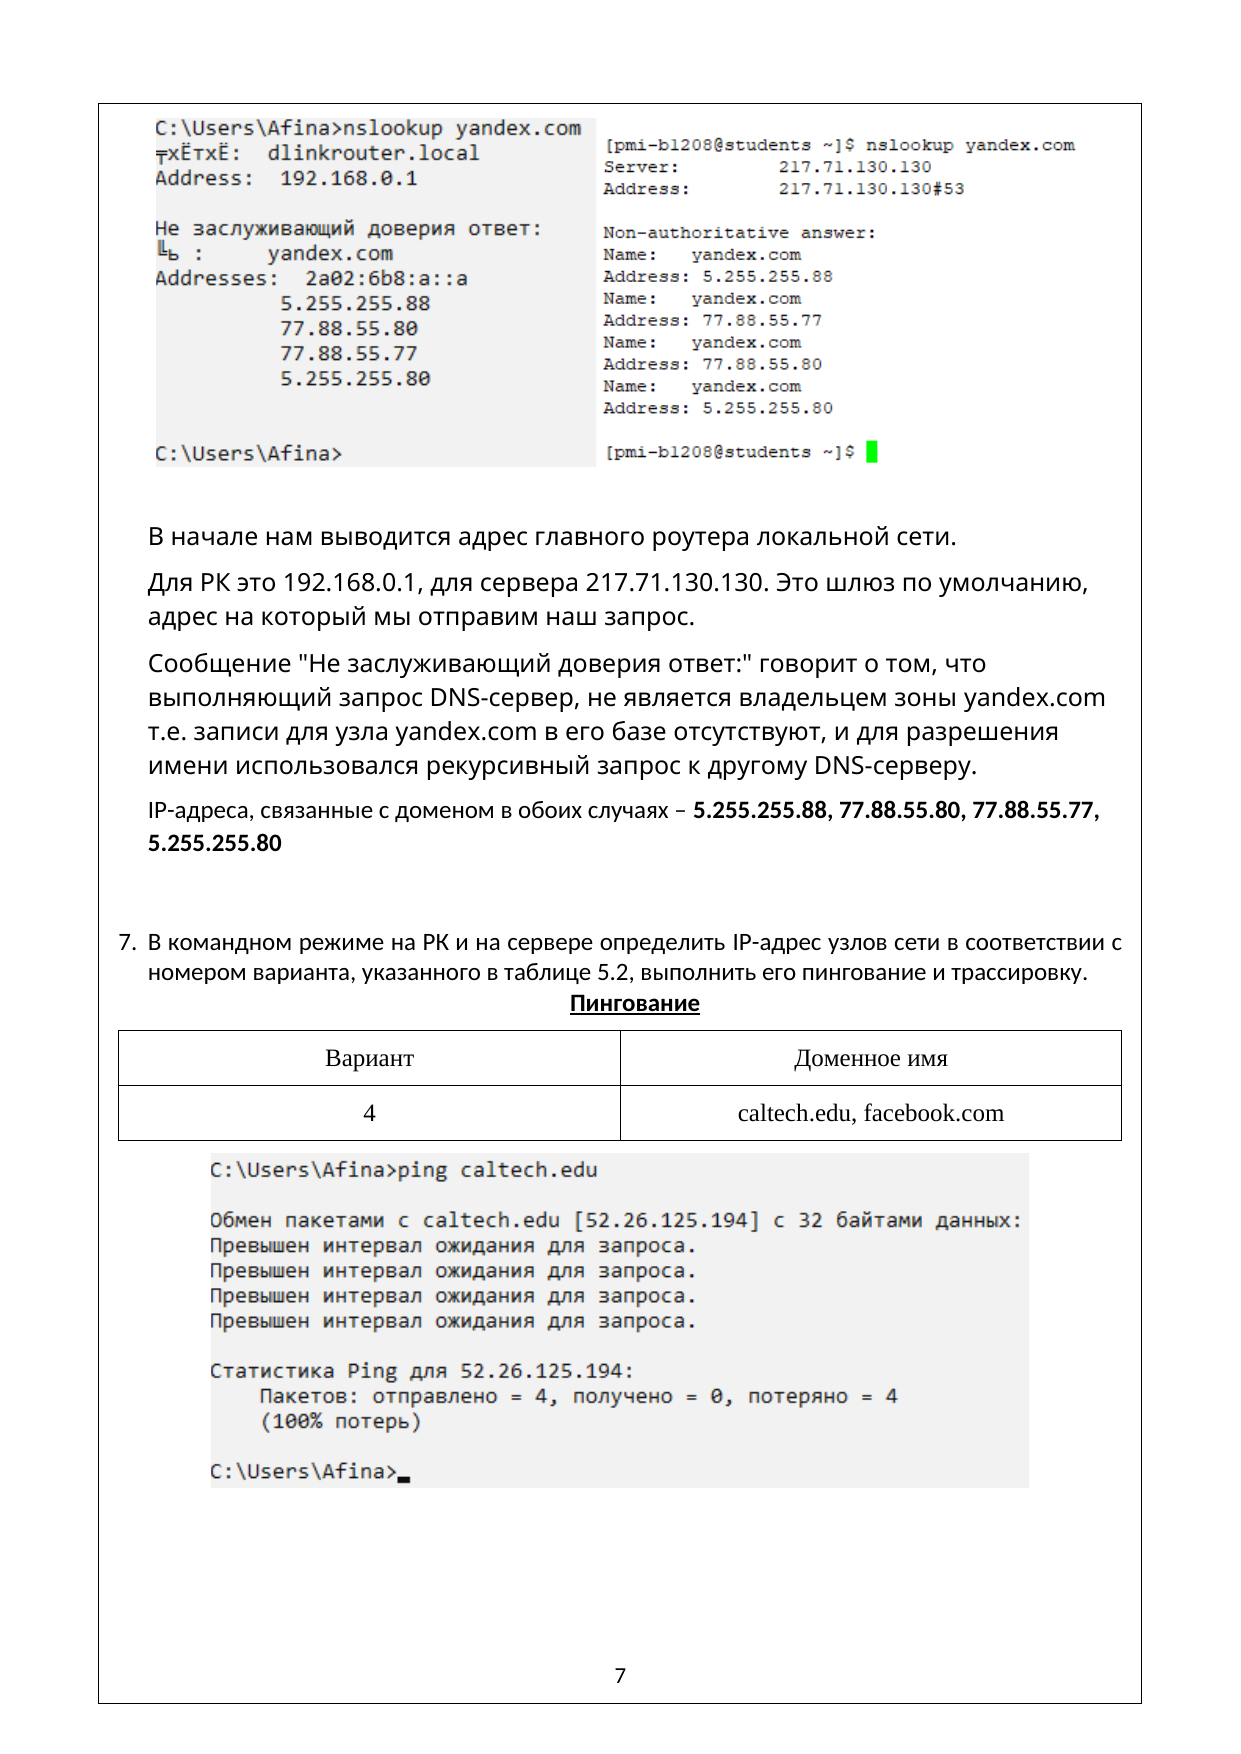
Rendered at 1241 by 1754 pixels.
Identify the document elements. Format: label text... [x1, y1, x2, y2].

table_cell caltech.edu, facebook.com [621, 1086, 1121, 1139]
table_cell 4 [119, 1086, 620, 1139]
picture [601, 134, 1091, 467]
text В начале нам выводится адрес главного роутера локальной сети. [148, 518, 1122, 552]
list В командном режиме на РК и на сервере определить IP-адрес узлов сети в соответствии с номером варианта, указанного в таблице 5.2, выполнить его пингование и трассировку. [118, 926, 1122, 987]
table_header Вариант [119, 1031, 620, 1085]
text Сообщение "Не заслуживающий доверия ответ:" говорит о том, что выполняющий запрос DNS-сервер, не является владельцем зоны yandex.com т.е. записи для узла yandex.com в его базе отсутствуют, и для разрешения имени использовался рекурсивный запрос к другому DNS-серверу. [148, 645, 1122, 782]
text Для РК это 192.168.0.1, для сервера 217.71.130.130. Это шлюз по умолчанию, адрес на который мы отправим наш запрос. [148, 565, 1122, 633]
list IP-адреса, связанные с доменом в обоих случаях – 5.255.255.88, 77.88.55.80, 77.88.55.77, 5.255.255.80 [148, 794, 1122, 858]
picture [210, 1153, 1030, 1488]
picture [156, 118, 597, 467]
list Пингование [148, 987, 1122, 1017]
table_header Доменное имя [621, 1031, 1121, 1085]
